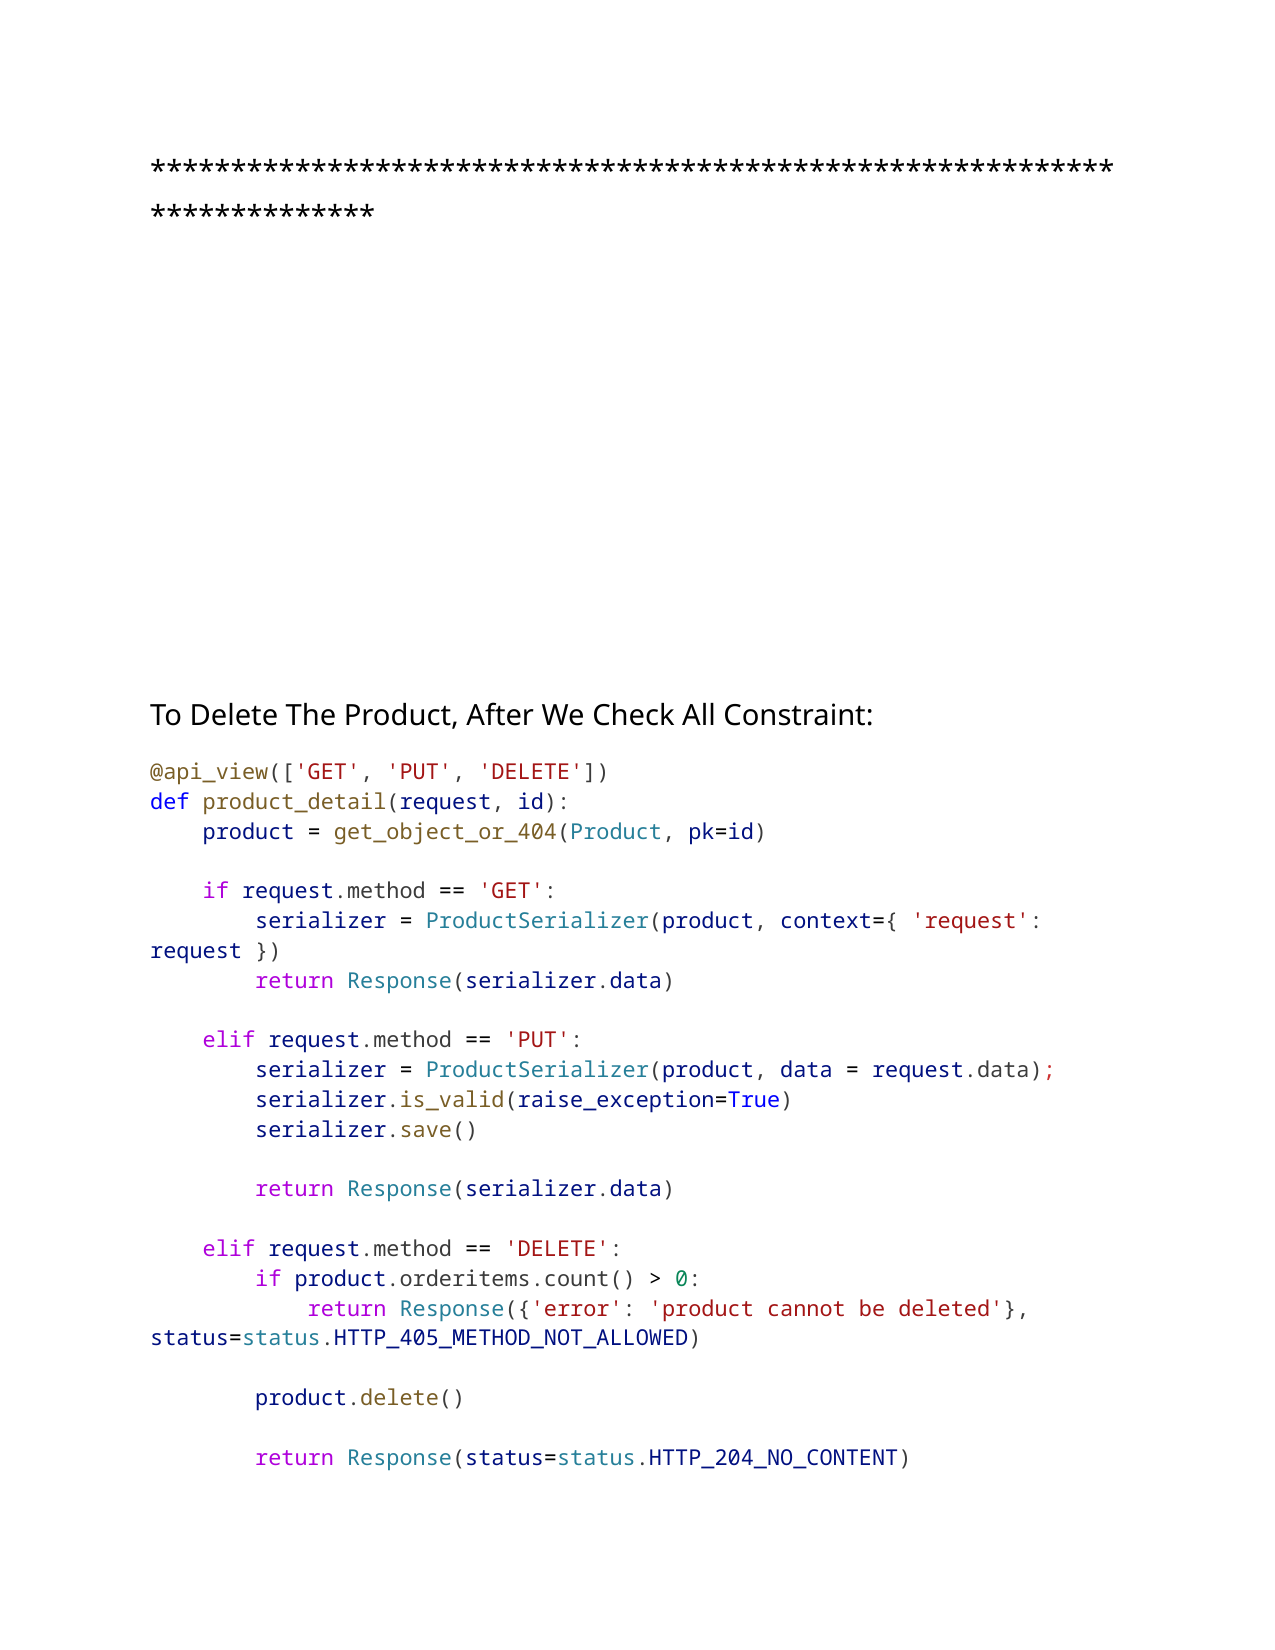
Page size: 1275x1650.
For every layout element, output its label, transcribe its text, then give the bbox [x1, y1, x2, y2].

text @api_view(['GET', 'PUT', 'DELETE']) [150, 756, 1125, 786]
text serializer.is_valid(raise_exception=True) [150, 1084, 1125, 1114]
text ************************************************************************** [150, 150, 1125, 235]
text return Response(status=status.HTTP_204_NO_CONTENT) [150, 1441, 1125, 1471]
text serializer = ProductSerializer(product, data = request.data); [150, 1054, 1125, 1084]
text To Delete The Product, After We Check All Constraint: [150, 694, 1125, 734]
text product = get_object_or_404(Product, pk=id) [150, 816, 1125, 846]
text elif request.method == 'PUT': [150, 1024, 1125, 1054]
text if product.orderitems.count() > 0: [150, 1263, 1125, 1292]
text return Response(serializer.data) [150, 1173, 1125, 1203]
text product.delete() [150, 1382, 1125, 1412]
text if request.method == 'GET': [150, 875, 1125, 905]
text serializer.save() [150, 1114, 1125, 1143]
text elif request.method == 'DELETE': [150, 1233, 1125, 1263]
text return Response({'error': 'product cannot be deleted'}, status=status.HTTP_405_METHOD_NOT_ALLOWED) [150, 1292, 1125, 1352]
text serializer = ProductSerializer(product, context={ 'request': request }) [150, 905, 1125, 965]
text return Response(serializer.data) [150, 965, 1125, 994]
text def product_detail(request, id): [150, 786, 1125, 816]
